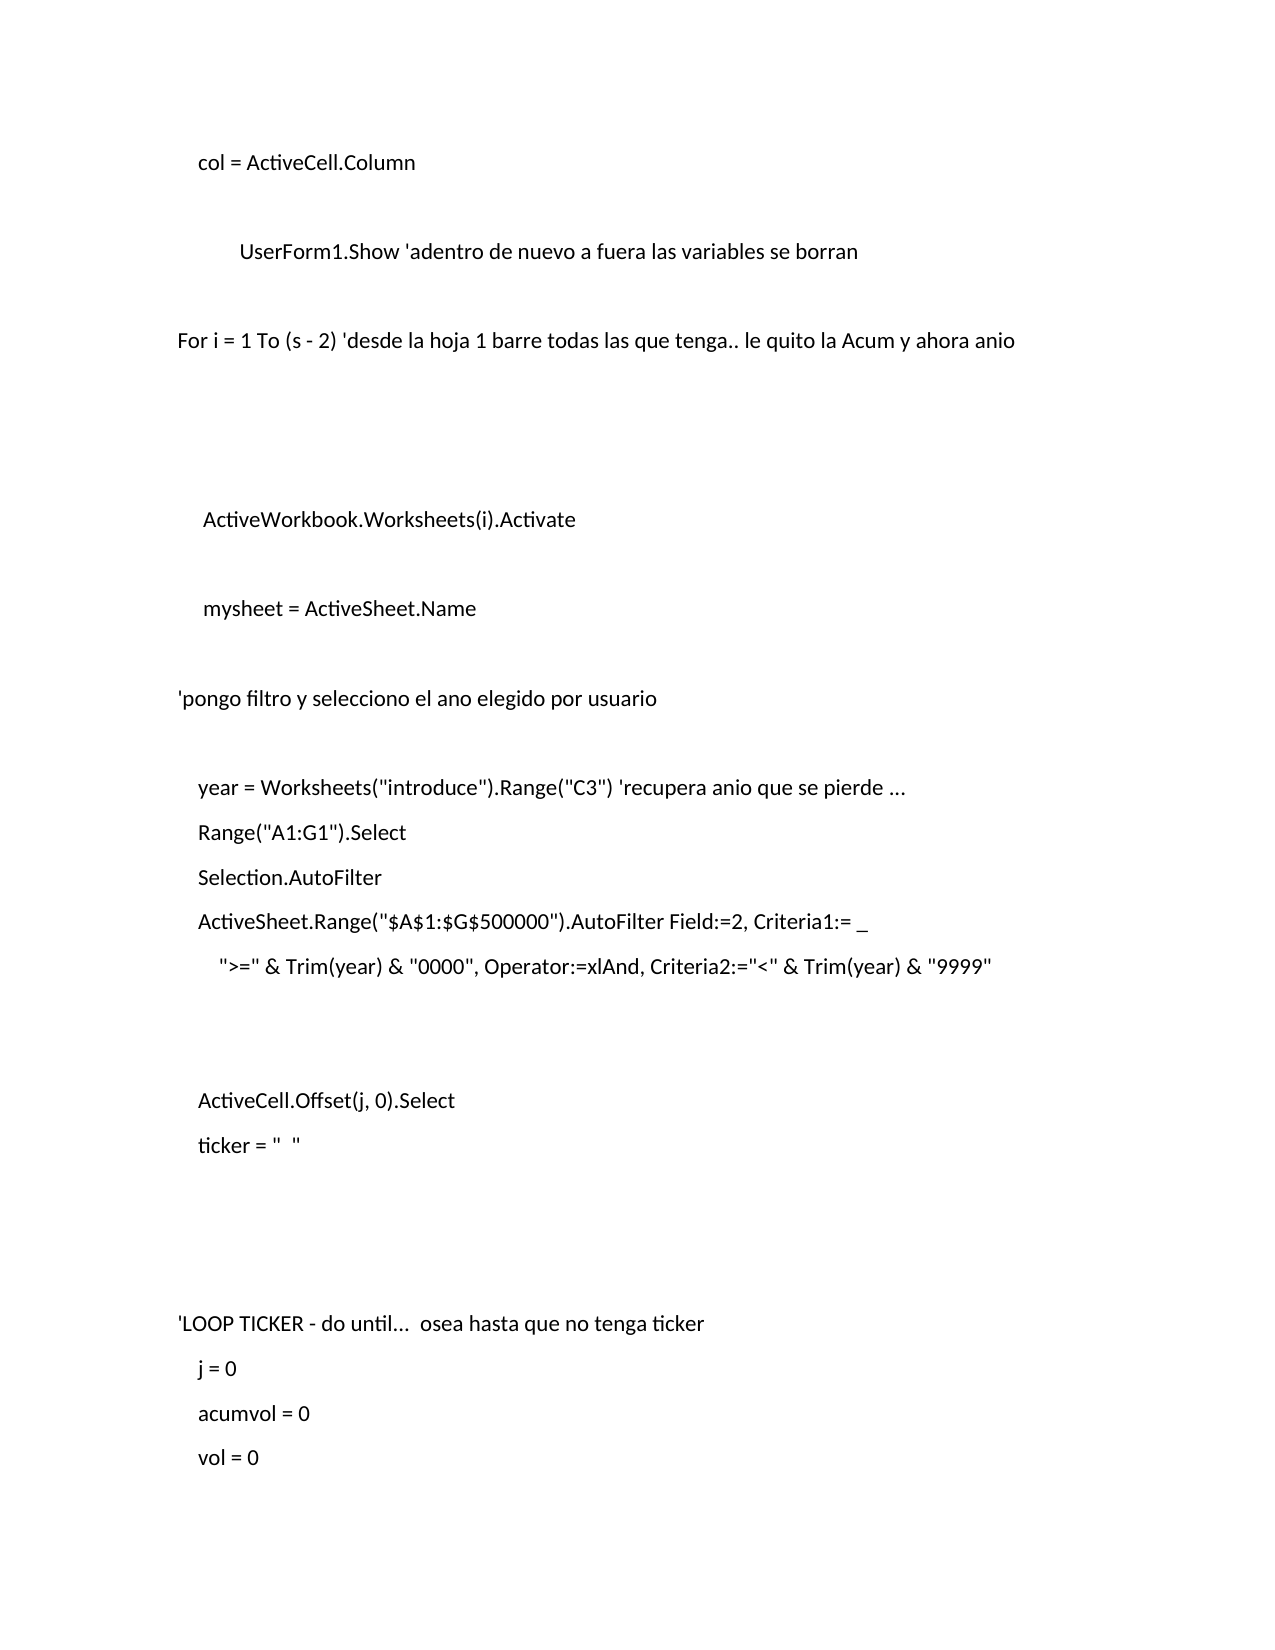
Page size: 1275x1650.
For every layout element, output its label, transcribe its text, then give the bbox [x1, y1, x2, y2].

text acumvol = 0 [177, 1399, 1098, 1427]
text 'pongo filtro y selecciono el ano elegido por usuario [177, 684, 1098, 712]
text col = ActiveCell.Column [177, 148, 1098, 176]
text UserForm1.Show 'adentro de nuevo a fuera las variables se borran [177, 237, 1098, 265]
text vol = 0 [177, 1443, 1098, 1472]
text Selection.AutoFilter [177, 863, 1098, 891]
text year = Worksheets("introduce").Range("C3") 'recupera anio que se pierde ... [177, 773, 1098, 801]
text 'LOOP TICKER - do until... osea hasta que no tenga ticker [177, 1309, 1098, 1337]
text ActiveSheet.Range("$A$1:$G$500000").AutoFilter Field:=2, Criteria1:= _ [177, 907, 1098, 935]
text mysheet = ActiveSheet.Name [177, 594, 1098, 622]
text ActiveCell.Offset(j, 0).Select [177, 1086, 1098, 1114]
text ">=" & Trim(year) & "0000", Operator:=xlAnd, Criteria2:="<" & Trim(year) & "9999" [177, 952, 1098, 980]
text For i = 1 To (s - 2) 'desde la hoja 1 barre todas las que tenga.. le quito la Acum y ahora anio [177, 326, 1098, 354]
text ActiveWorkbook.Worksheets(i).Activate [177, 505, 1098, 533]
text j = 0 [177, 1354, 1098, 1382]
text ticker = " " [177, 1131, 1098, 1159]
text Range("A1:G1").Select [177, 818, 1098, 846]
